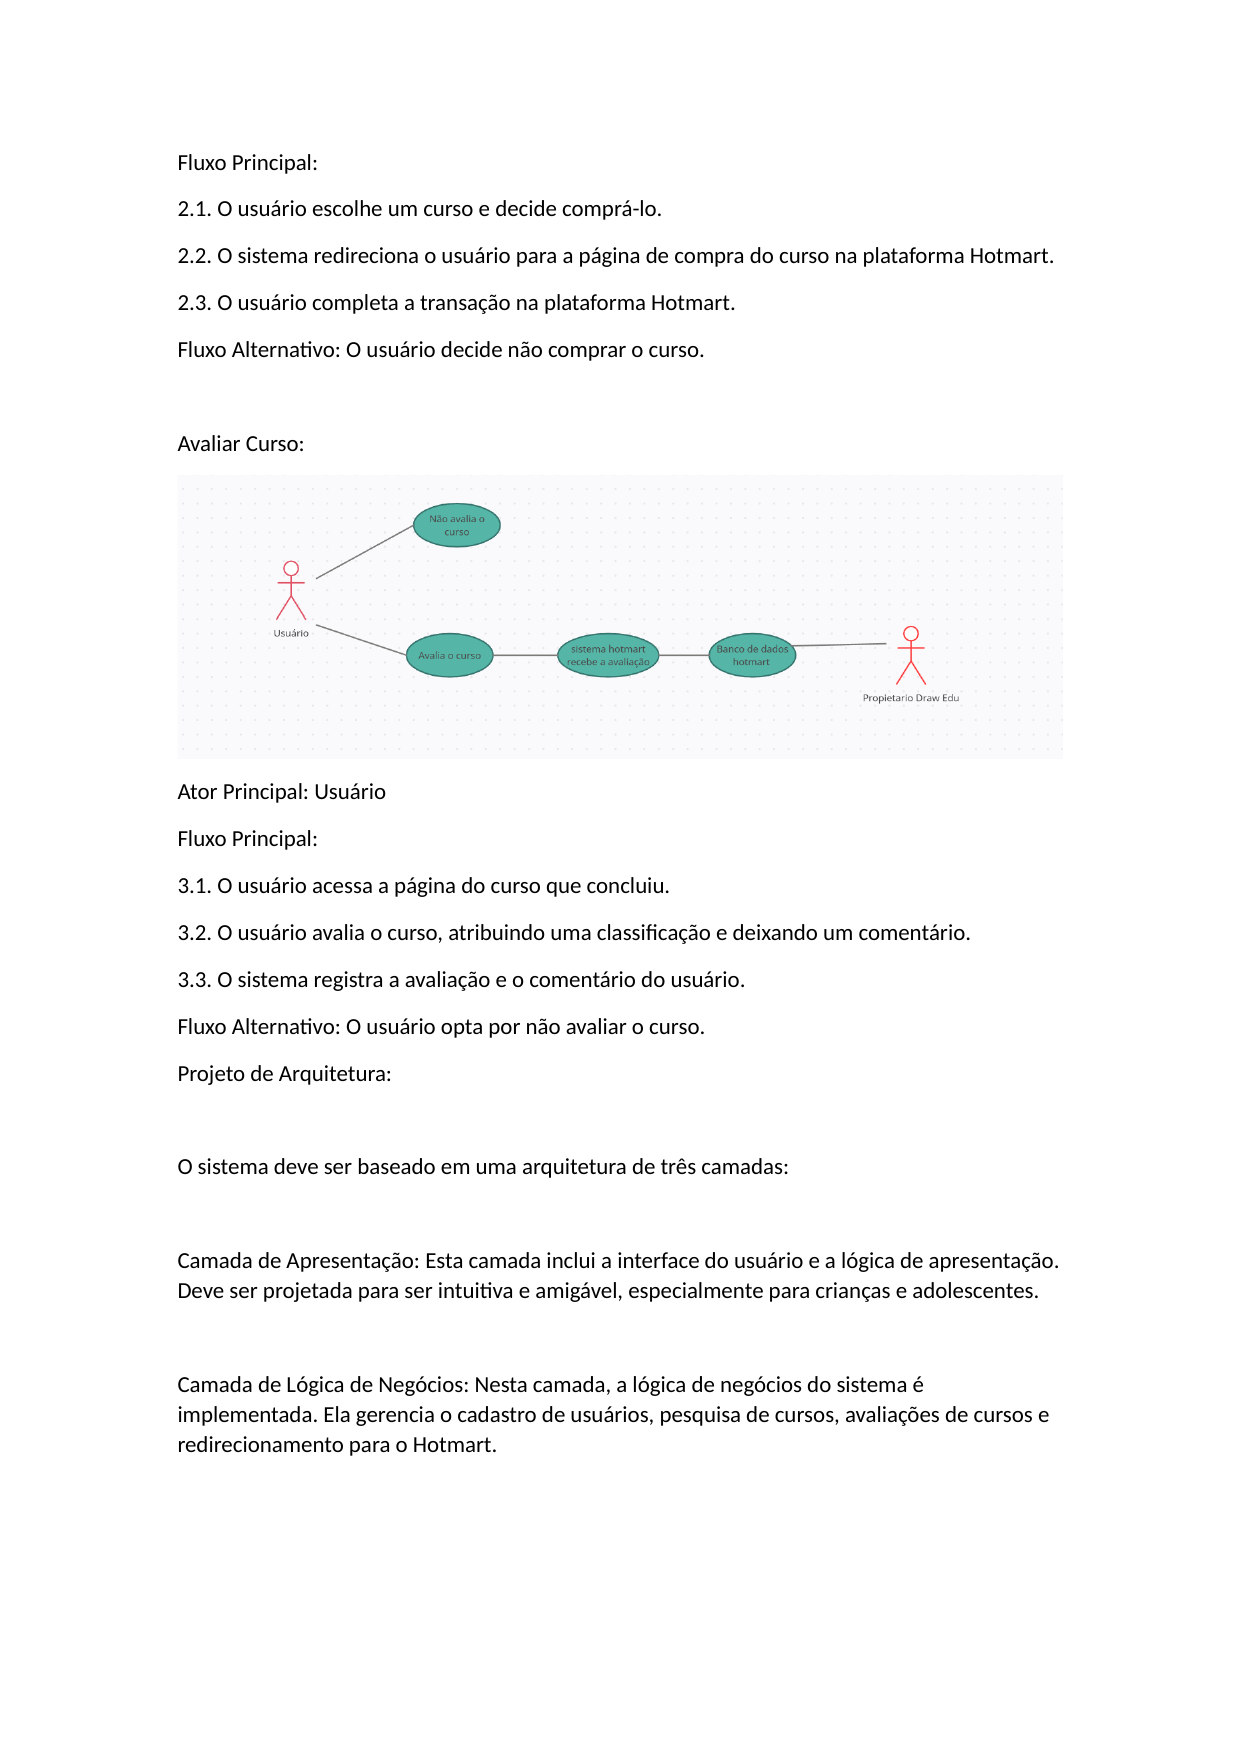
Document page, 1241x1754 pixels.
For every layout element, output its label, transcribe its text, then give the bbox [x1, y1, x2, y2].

text Fluxo Principal: [177, 148, 1063, 176]
text 2.3. O usuário completa a transação na plataforma Hotmart. [177, 288, 1063, 316]
text O sistema deve ser baseado em uma arquitetura de três camadas: [177, 1152, 1063, 1180]
text 2.1. O usuário escolhe um curso e decide comprá-lo. [177, 194, 1063, 222]
text 3.3. O sistema registra a avaliação e o comentário do usuário. [177, 965, 1063, 993]
text Camada de Apresentação: Esta camada inclui a interface do usuário e a lógica de apresentação. Deve ser projetada para ser intuitiva e amigável, especialmente para crianças e adolescentes. [177, 1246, 1063, 1304]
text Projeto de Arquitetura: [177, 1059, 1063, 1087]
text Camada de Lógica de Negócios: Nesta camada, a lógica de negócios do sistema é implementada. Ela gerencia o cadastro de usuários, pesquisa de cursos, avaliações de cursos e redirecionamento para o Hotmart. [177, 1370, 1063, 1458]
text Fluxo Alternativo: O usuário decide não comprar o curso. [177, 335, 1063, 363]
text 3.1. O usuário acessa a página do curso que concluiu. [177, 871, 1063, 899]
text 3.2. O usuário avalia o curso, atribuindo uma classificação e deixando um comentário. [177, 918, 1063, 946]
text Fluxo Principal: [177, 824, 1063, 852]
text Ator Principal: Usuário [177, 777, 1063, 805]
text Fluxo Alternativo: O usuário opta por não avaliar o curso. [177, 1012, 1063, 1040]
text Avaliar Curso: [177, 429, 1063, 457]
text 2.2. O sistema redireciona o usuário para a página de compra do curso na plataforma Hotmart. [177, 241, 1063, 269]
picture [177, 475, 1063, 759]
